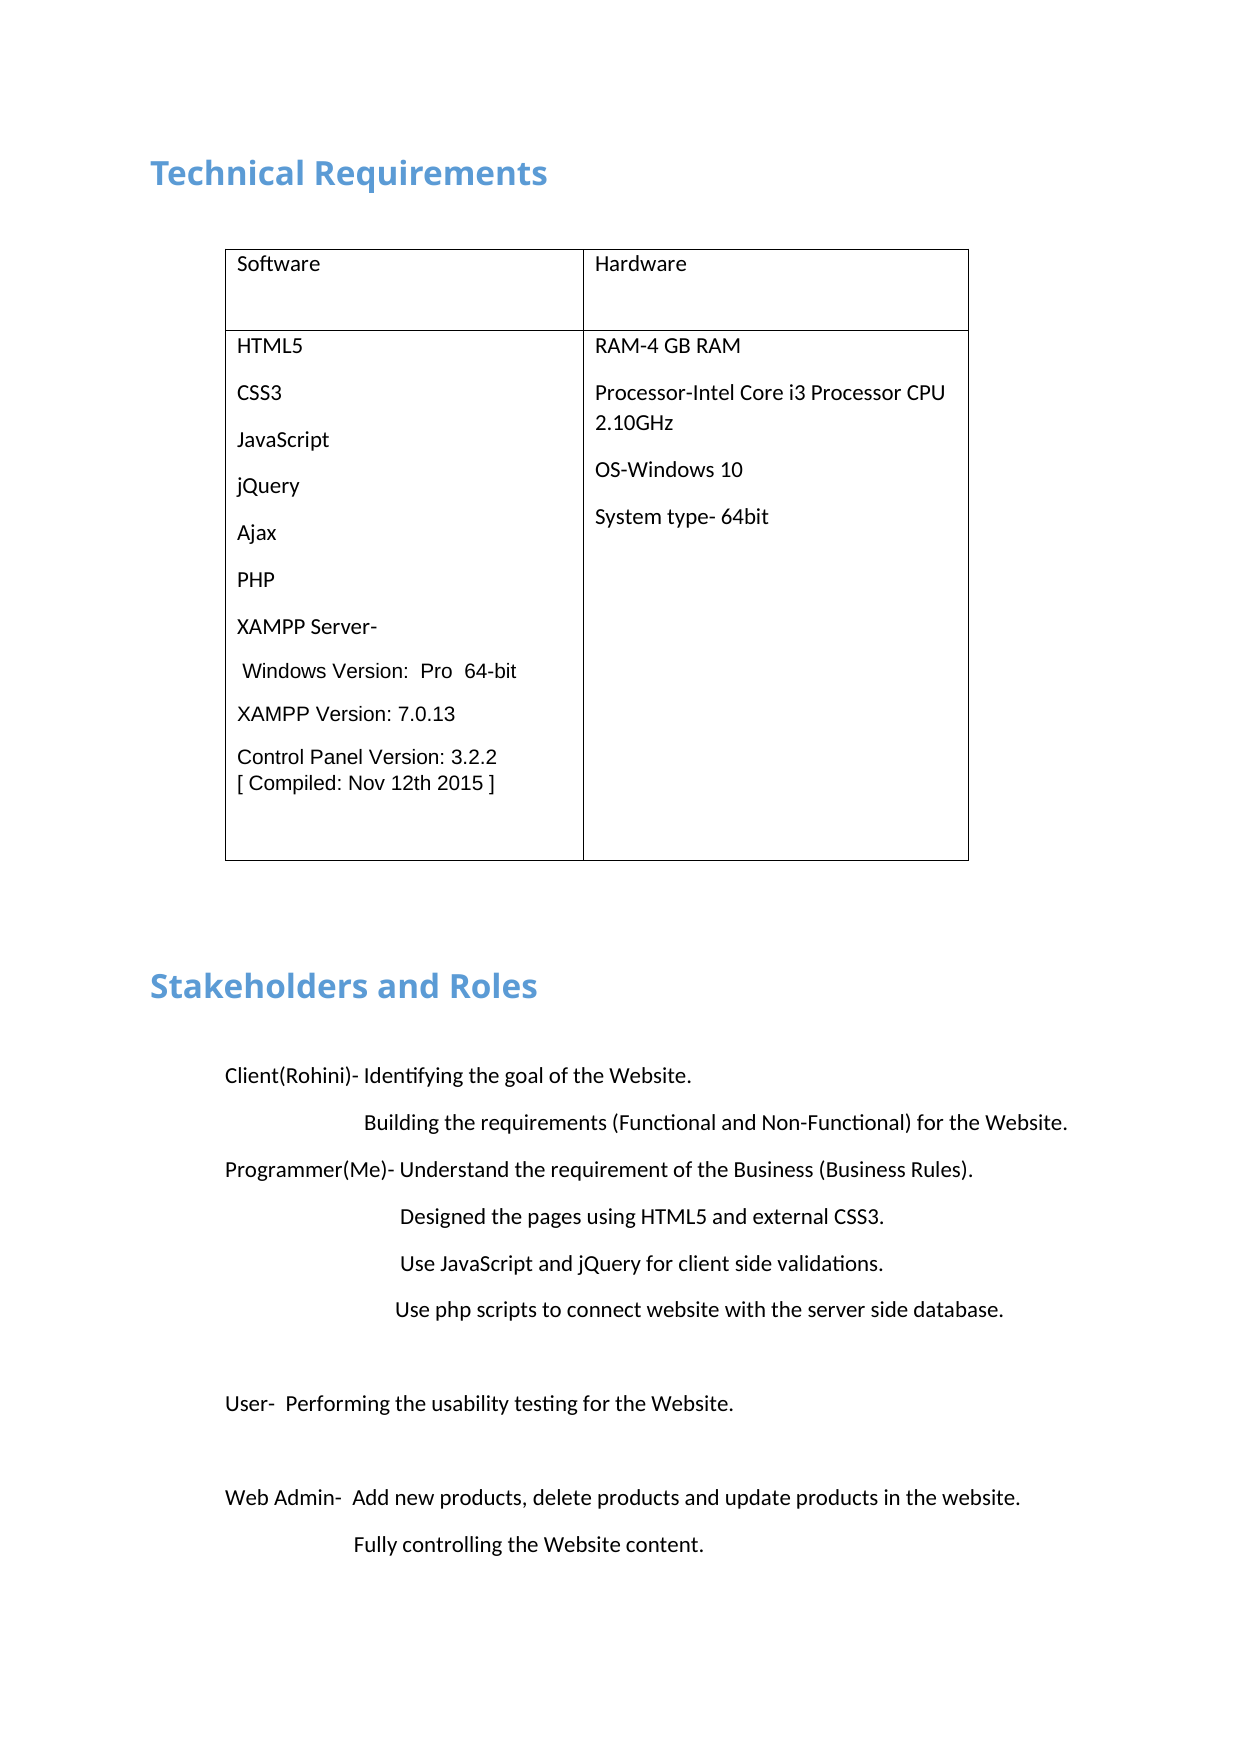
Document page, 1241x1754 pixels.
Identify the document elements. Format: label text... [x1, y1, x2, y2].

table_header Software [226, 250, 583, 330]
table_cell HTML5 CSS3 JavaScript jQuery Ajax PHP XAMPP Server- Windows Version: Pro 64-bit XAMPP Version: 7.0.13 Control Panel Version: 3.2.2 [ Compiled: Nov 12th 2015 ] [226, 331, 583, 859]
text Fully controlling the Website content. [225, 1530, 1090, 1558]
table_cell RAM-4 GB RAM Processor-Intel Core i3 Processor CPU 2.10GHz OS-Windows 10 System type- 64bit [584, 331, 968, 859]
text Use php scripts to connect website with the server side database. [225, 1296, 1090, 1324]
text User- Performing the usability testing for the Website. [225, 1389, 1090, 1417]
table_header Hardware [584, 250, 968, 330]
subtitle Stakeholders and Roles [150, 963, 1090, 1008]
text Web Admin- Add new products, delete products and update products in the website. [225, 1483, 1090, 1511]
text Use JavaScript and jQuery for client side validations. [225, 1249, 1090, 1277]
subtitle Technical Requirements [150, 150, 1090, 195]
text Client(Rohini)- Identifying the goal of the Website. [225, 1061, 1090, 1089]
text Programmer(Me)- Understand the requirement of the Business (Business Rules). [225, 1155, 1090, 1183]
text Building the requirements (Functional and Non-Functional) for the Website. [225, 1108, 1090, 1136]
text Designed the pages using HTML5 and external CSS3. [225, 1202, 1090, 1230]
